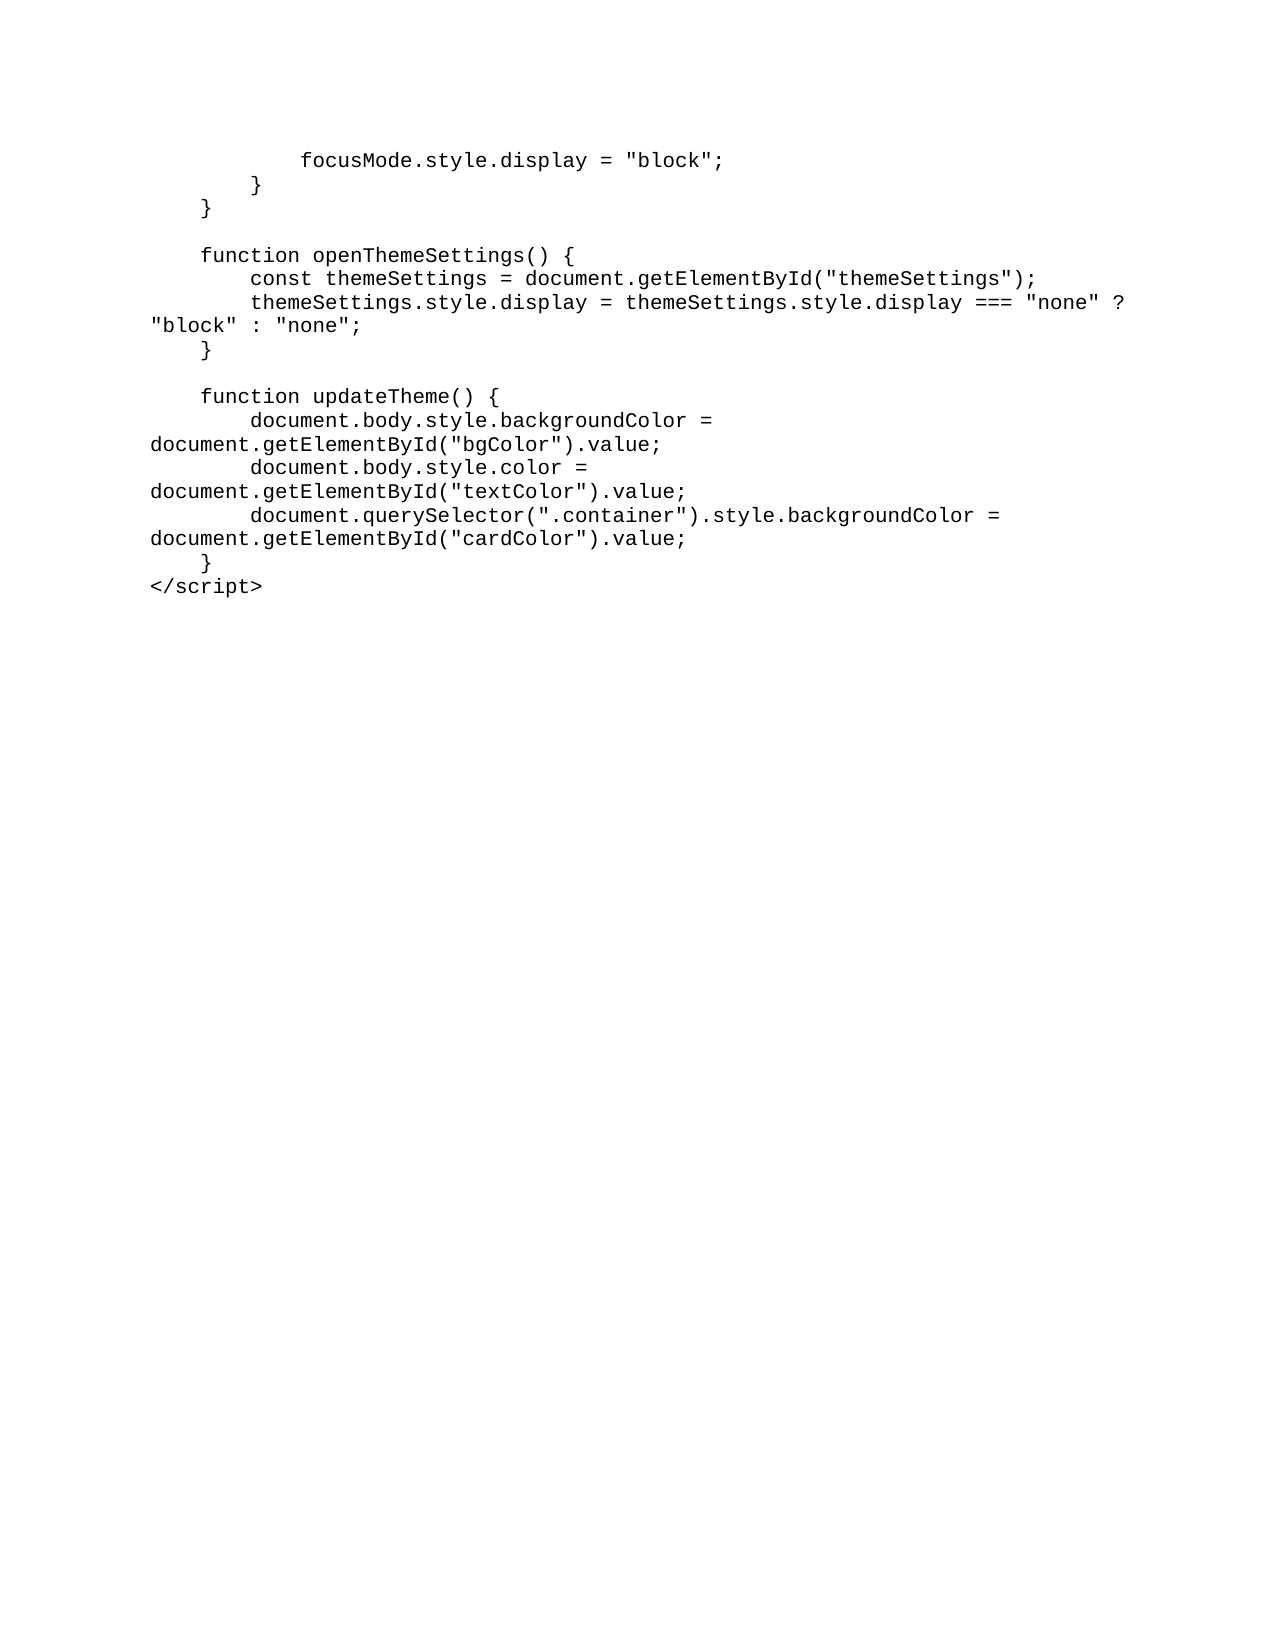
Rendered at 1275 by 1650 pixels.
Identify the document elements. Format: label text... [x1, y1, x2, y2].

text } [150, 339, 1125, 363]
text } [150, 174, 1125, 197]
text function openThemeSettings() { [150, 244, 1125, 268]
text document.body.style.backgroundColor = document.getElementById("bgColor").value; [150, 410, 1125, 457]
text </script> [150, 576, 1125, 599]
text function updateTheme() { [150, 386, 1125, 410]
text document.body.style.color = document.getElementById("textColor").value; [150, 457, 1125, 505]
text themeSettings.style.display = themeSettings.style.display === "none" ? "block" : "none"; [150, 292, 1125, 339]
text } [150, 552, 1125, 576]
text document.querySelector(".container").style.backgroundColor = document.getElementById("cardColor").value; [150, 505, 1125, 552]
text const themeSettings = document.getElementById("themeSettings"); [150, 268, 1125, 292]
text } [150, 197, 1125, 221]
text focusMode.style.display = "block"; [150, 150, 1125, 174]
